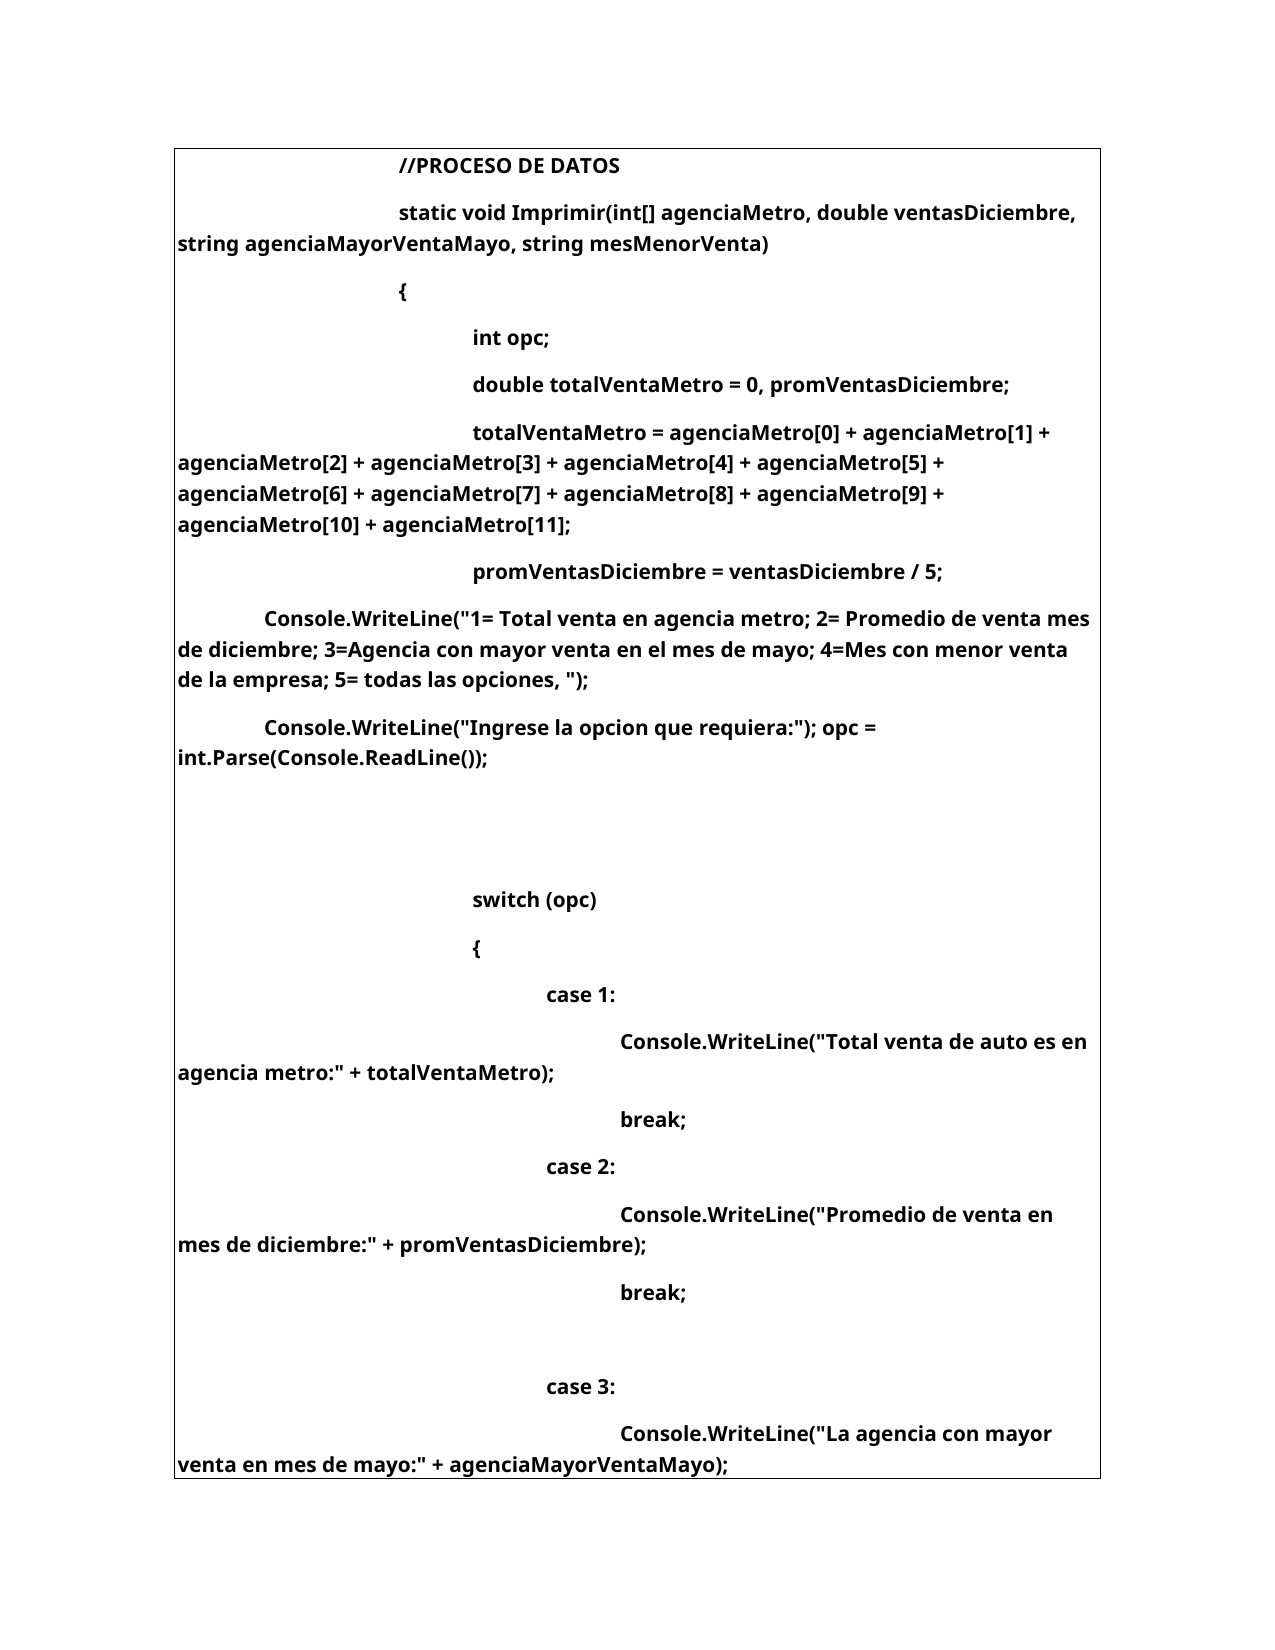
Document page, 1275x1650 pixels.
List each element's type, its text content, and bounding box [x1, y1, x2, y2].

text Console.WriteLine("Total venta de auto es en agencia metro:" + totalVentaMetro); [175, 1024, 1100, 1086]
text { [175, 273, 1100, 304]
text Console.WriteLine("La agencia con mayor venta en mes de mayo:" + agenciaMayorVentaMayo); [175, 1416, 1100, 1478]
text { [175, 929, 1100, 961]
text case 2: [175, 1149, 1100, 1181]
text switch (opc) [175, 882, 1100, 914]
text Console.WriteLine("Ingrese la opcion que requiera:"); opc = int.Parse(Console.ReadLine()); [175, 710, 1100, 772]
text break; [175, 1102, 1100, 1134]
text double totalVentaMetro = 0, promVentasDiciembre; [175, 367, 1100, 399]
text case 3: [175, 1369, 1100, 1401]
text static void Imprimir(int[] agenciaMetro, double ventasDiciembre, string agenciaMayorVentaMayo, string mesMenorVenta) [175, 195, 1100, 257]
text int opc; [175, 320, 1100, 352]
text promVentasDiciembre = ventasDiciembre / 5; [175, 554, 1100, 586]
text case 1: [175, 977, 1100, 1008]
text break; [175, 1274, 1100, 1306]
text Console.WriteLine("1= Total venta en agencia metro; 2= Promedio de venta mes de diciembre; 3=Agencia con mayor venta en el mes de mayo; 4=Mes con menor venta de la empresa; 5= todas las opciones, "); [175, 601, 1100, 694]
text totalVentaMetro = agenciaMetro[0] + agenciaMetro[1] + agenciaMetro[2] + agenciaMetro[3] + agenciaMetro[4] + agenciaMetro[5] + agenciaMetro[6] + agenciaMetro[7] + agenciaMetro[8] + agenciaMetro[9] + agenciaMetro[10] + agenciaMetro[11]; [175, 415, 1100, 538]
text //PROCESO DE DATOS [175, 149, 1100, 179]
text Console.WriteLine("Promedio de venta en mes de diciembre:" + promVentasDiciembre); [175, 1197, 1100, 1259]
